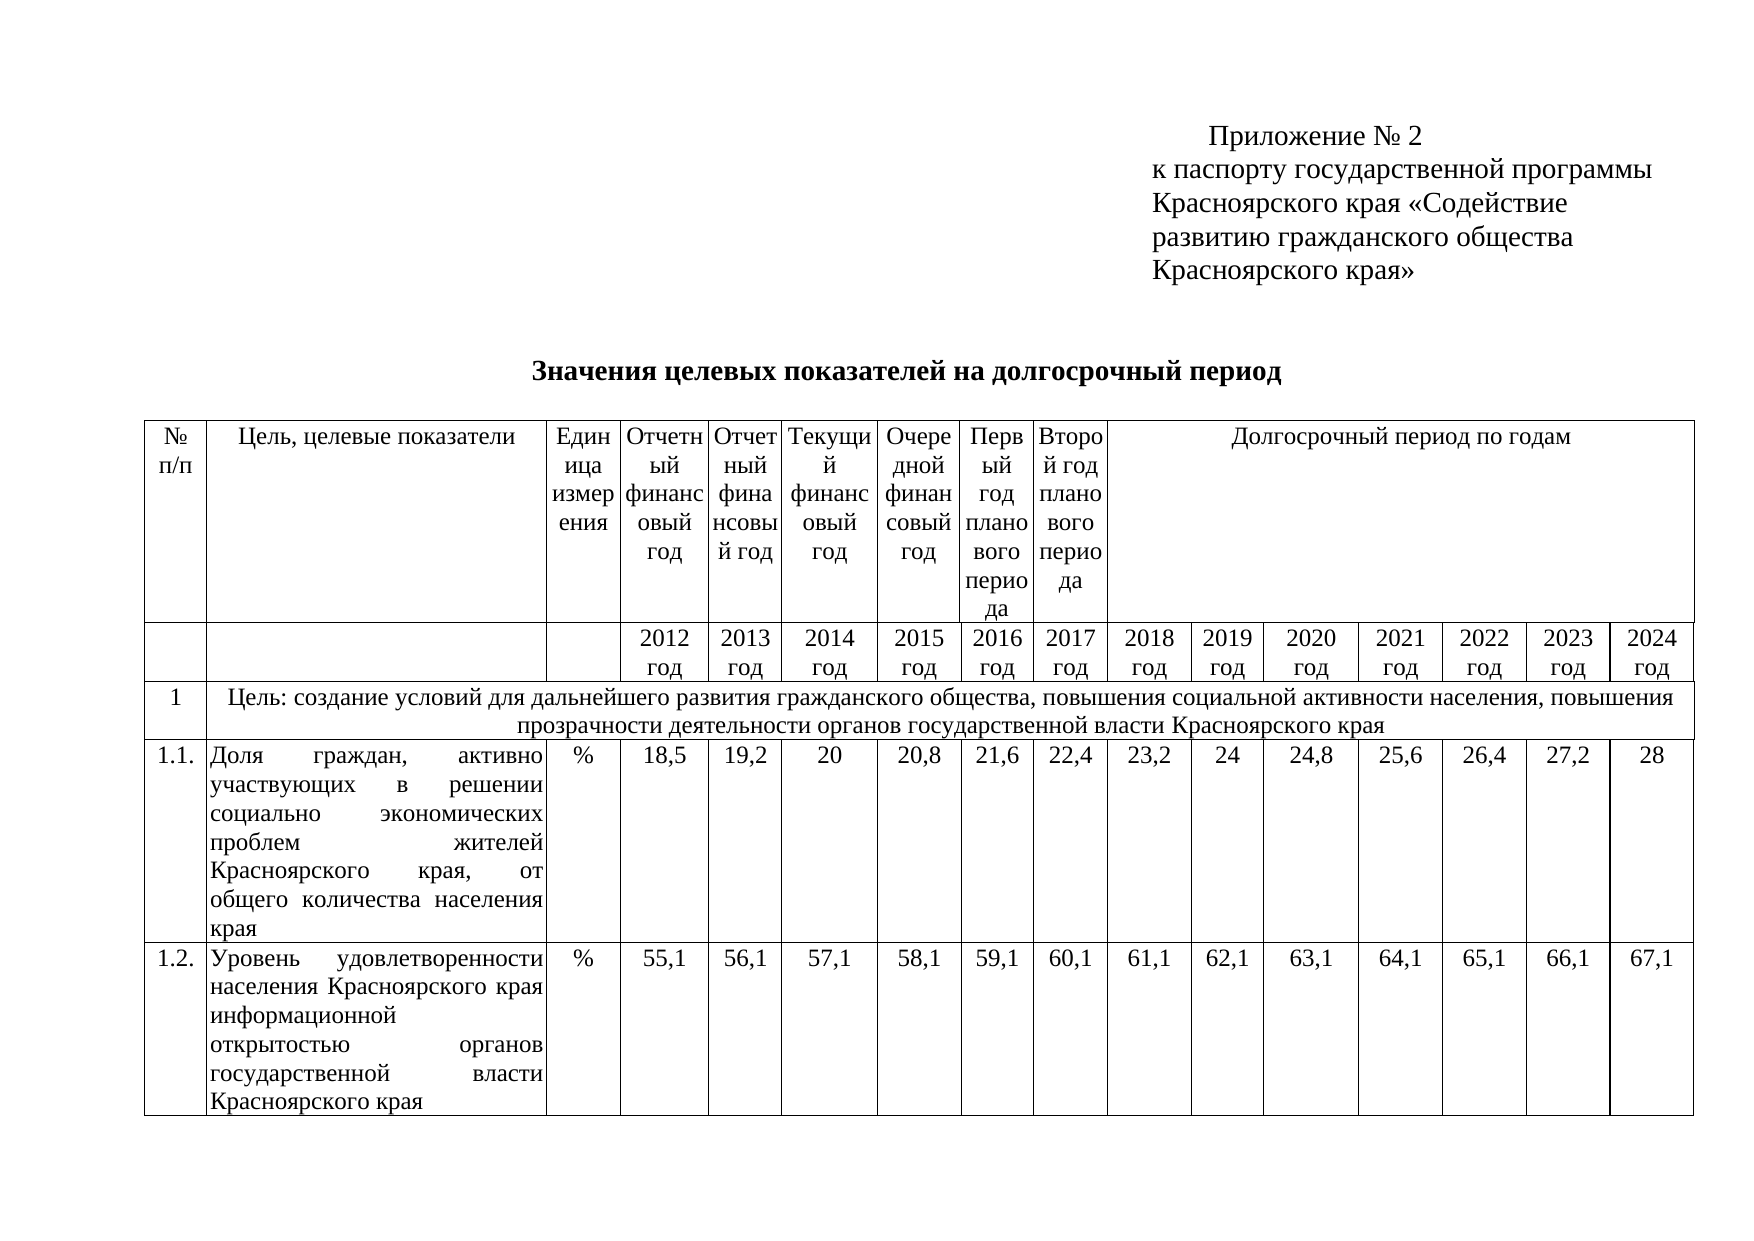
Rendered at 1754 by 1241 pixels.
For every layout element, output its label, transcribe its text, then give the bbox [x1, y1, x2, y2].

table_header № п/п [145, 421, 206, 622]
table_cell 20 [782, 740, 877, 942]
table_header Второй год планового периода [1034, 421, 1107, 622]
table_cell 22,4 [1034, 740, 1107, 942]
table_cell 2021 год [1359, 623, 1442, 681]
table_cell 24 [1192, 740, 1263, 942]
table_cell 1 [145, 682, 206, 739]
table_cell Доля граждан, активно участвующих в решении социально экономических проблем жителей Красноярского края, от общего количества населения края [207, 740, 546, 942]
table_cell 2020 год [1264, 623, 1358, 681]
table_header Долгосрочный период по годам [1108, 421, 1694, 622]
table_cell 2014 год [782, 623, 877, 681]
table_cell Уровень удовлетворенности населения Красноярского края информационной открытостью органов государственной власти Красноярского края [207, 943, 546, 1115]
table_cell [145, 623, 206, 681]
table_header Отчетный финансовый год [621, 421, 708, 622]
table_cell 66,1 [1527, 943, 1609, 1115]
table_header Первый год планового периода [960, 421, 1033, 622]
table_cell 2015 год [878, 623, 961, 681]
text Значения целевых показателей на долгосрочный период [148, 353, 1665, 386]
table_header Отчетный финансовый год [709, 421, 781, 622]
table_cell 2024 год [1611, 623, 1693, 681]
table_cell % [547, 943, 620, 1115]
table_cell 2012 год [621, 623, 708, 681]
table_cell 64,1 [1359, 943, 1442, 1115]
table_cell 62,1 [1192, 943, 1263, 1115]
table_cell 21,6 [962, 740, 1033, 942]
table_cell Цель: создание условий для дальнейшего развития гражданского общества, повышения социальной активности населения, повышения прозрачности деятельности органов государственной власти Красноярского края [207, 682, 1694, 739]
table_cell 20,8 [878, 740, 961, 942]
table_cell 55,1 [621, 943, 708, 1115]
table_cell 2016 год [962, 623, 1033, 681]
table_cell 27,2 [1527, 740, 1609, 942]
table_cell 23,2 [1108, 740, 1191, 942]
table_cell 19,2 [709, 740, 781, 942]
table_header Цель, целевые показатели [207, 421, 546, 622]
table_header Очередной финансовый год [878, 421, 959, 622]
table_cell 67,1 [1611, 943, 1693, 1115]
table_cell 63,1 [1264, 943, 1358, 1115]
table_cell 1.1. [145, 740, 206, 942]
table_cell 2013 год [709, 623, 781, 681]
table_cell 60,1 [1034, 943, 1107, 1115]
table_cell 2017 год [1034, 623, 1107, 681]
table_cell 28 [1611, 740, 1693, 942]
table_cell 2022 год [1443, 623, 1526, 681]
table_cell 65,1 [1443, 943, 1526, 1115]
table_cell 24,8 [1264, 740, 1358, 942]
table_cell 61,1 [1108, 943, 1191, 1115]
table_cell [207, 623, 546, 681]
table_cell 2018 год [1108, 623, 1191, 681]
table_cell [547, 623, 620, 681]
table_cell 2019 год [1192, 623, 1263, 681]
table_cell 59,1 [962, 943, 1033, 1115]
table_cell 1.2. [145, 943, 206, 1115]
table_cell 2023 год [1527, 623, 1609, 681]
table_header Единица измерения [547, 421, 620, 622]
table_cell 58,1 [878, 943, 961, 1115]
table_cell 25,6 [1359, 740, 1442, 942]
text Приложение № 2 [1152, 118, 1665, 152]
table_cell 18,5 [621, 740, 708, 942]
text к паспорту государственной программы Красноярского края «Содействие развитию гражданского общества Красноярского края» [1152, 152, 1665, 286]
table_cell 26,4 [1443, 740, 1526, 942]
table_cell 57,1 [782, 943, 877, 1115]
table_header Текущий финансовый год [782, 421, 877, 622]
table_cell 56,1 [709, 943, 781, 1115]
table_cell % [547, 740, 620, 942]
